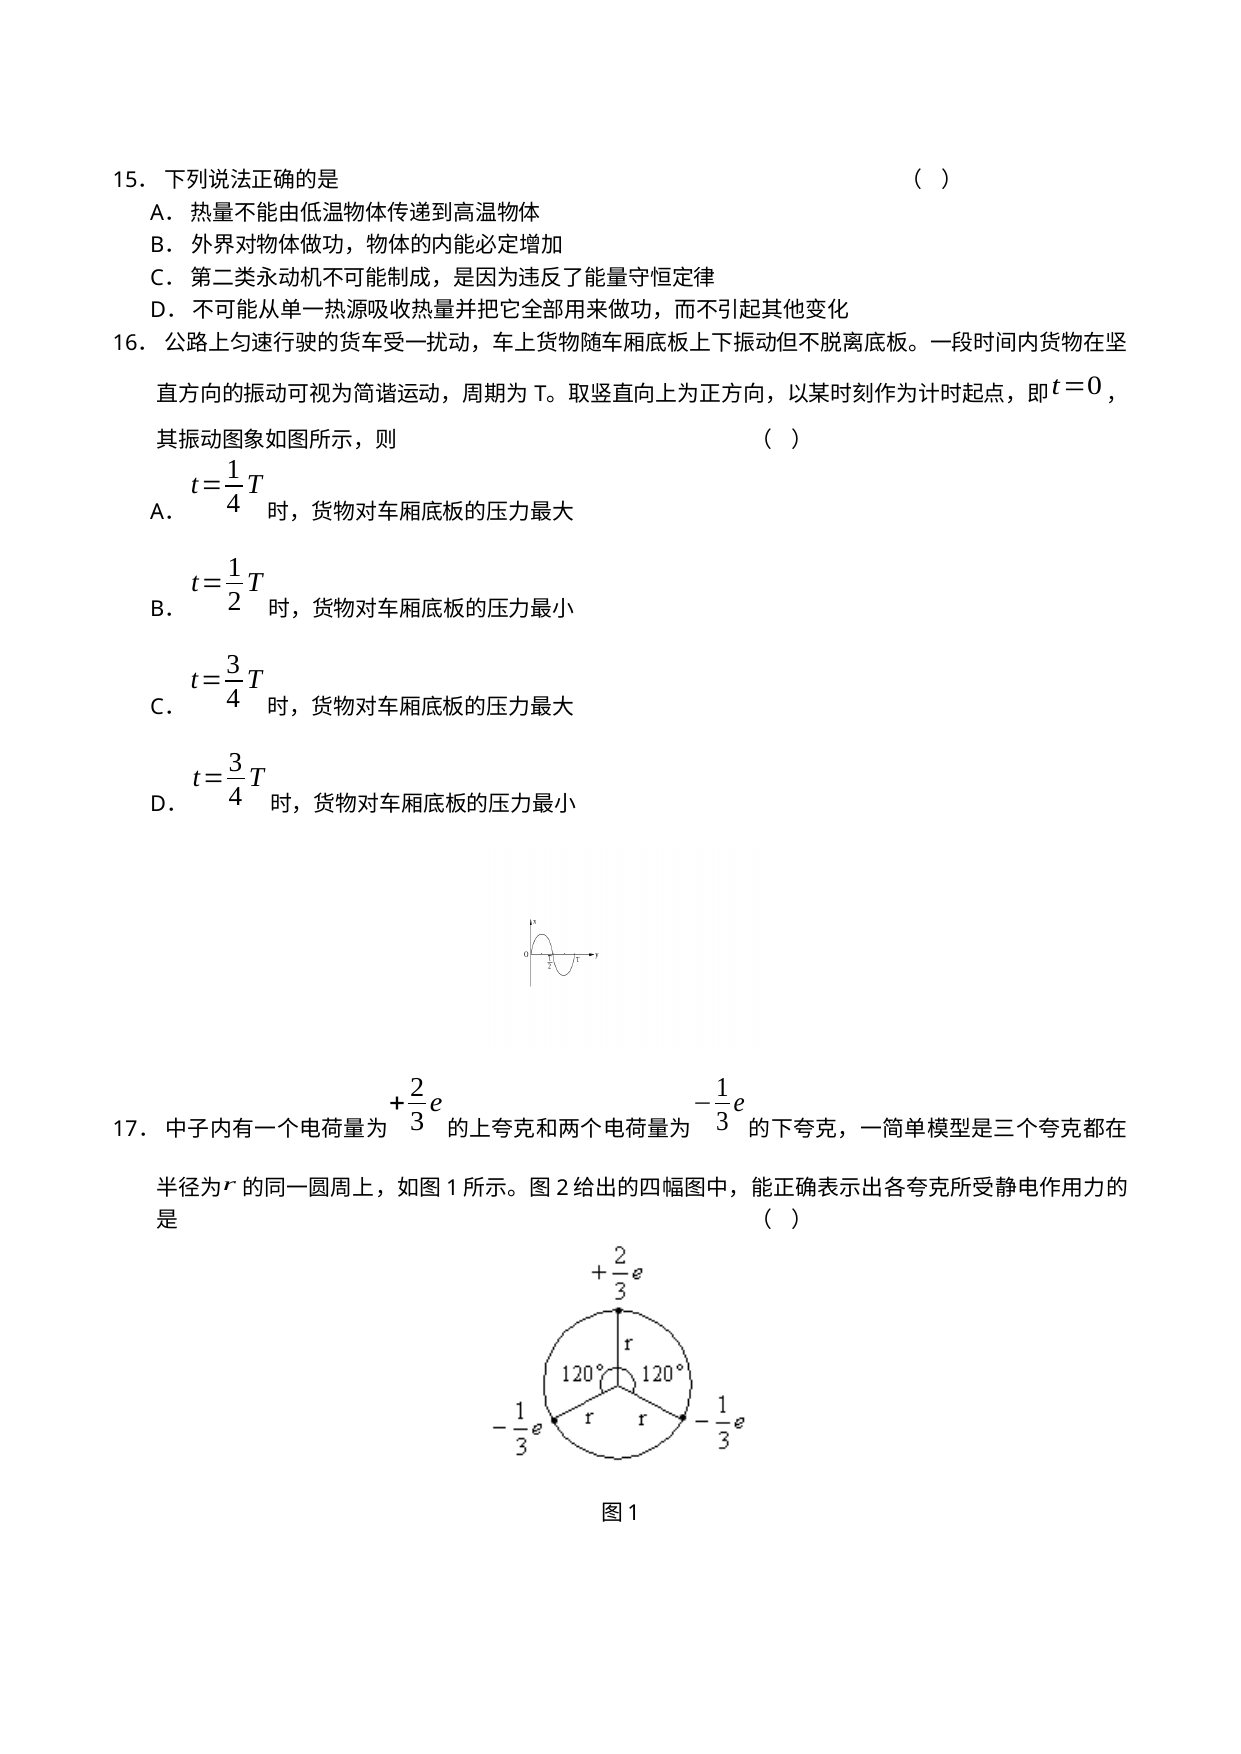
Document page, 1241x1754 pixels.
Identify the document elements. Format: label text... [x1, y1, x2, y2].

text D． 不可能从单一热源吸收热量并把它全部用来做功，而不引起其他变化 [112, 292, 1128, 324]
picture [484, 1234, 757, 1479]
text 16． 公路上匀速行驶的货车受一扰动，车上货物随车厢底板上下振动但不脱离底板。一段时间内货物在坚直方向的振动可视为简谐运动，周期为T。取竖直向上为正方向，以某时刻作为计时起点，即，其振动图象如图所示，则 （ ） [112, 324, 1128, 454]
text D． 时，货物对车厢底板的压力最小 [112, 747, 1128, 844]
text A． 时，货物对车厢底板的压力最大 [112, 454, 1128, 552]
text B． 时，货物对车厢底板的压力最小 [112, 552, 1128, 649]
text C． 第二类永动机不可能制成，是因为违反了能量守恒定律 [112, 259, 1128, 292]
text A． 热量不能由低温物体传递到高温物体 [112, 194, 1128, 227]
text 图1 [112, 1494, 1128, 1527]
text 17． 中子内有一个电荷量为的上夸克和两个电荷量为的下夸克，一简单模型是三个夸克都在半径为的同一圆周上，如图1所示。图2给出的四幅图中，能正确表示出各夸克所受静电作用力的是 （ ） [112, 1072, 1128, 1234]
text 15． 下列说法正确的是 （ ） [112, 162, 1128, 194]
text C． 时，货物对车厢底板的压力最大 [112, 649, 1128, 747]
text B． 外界对物体做功，物体的内能必定增加 [112, 227, 1128, 259]
